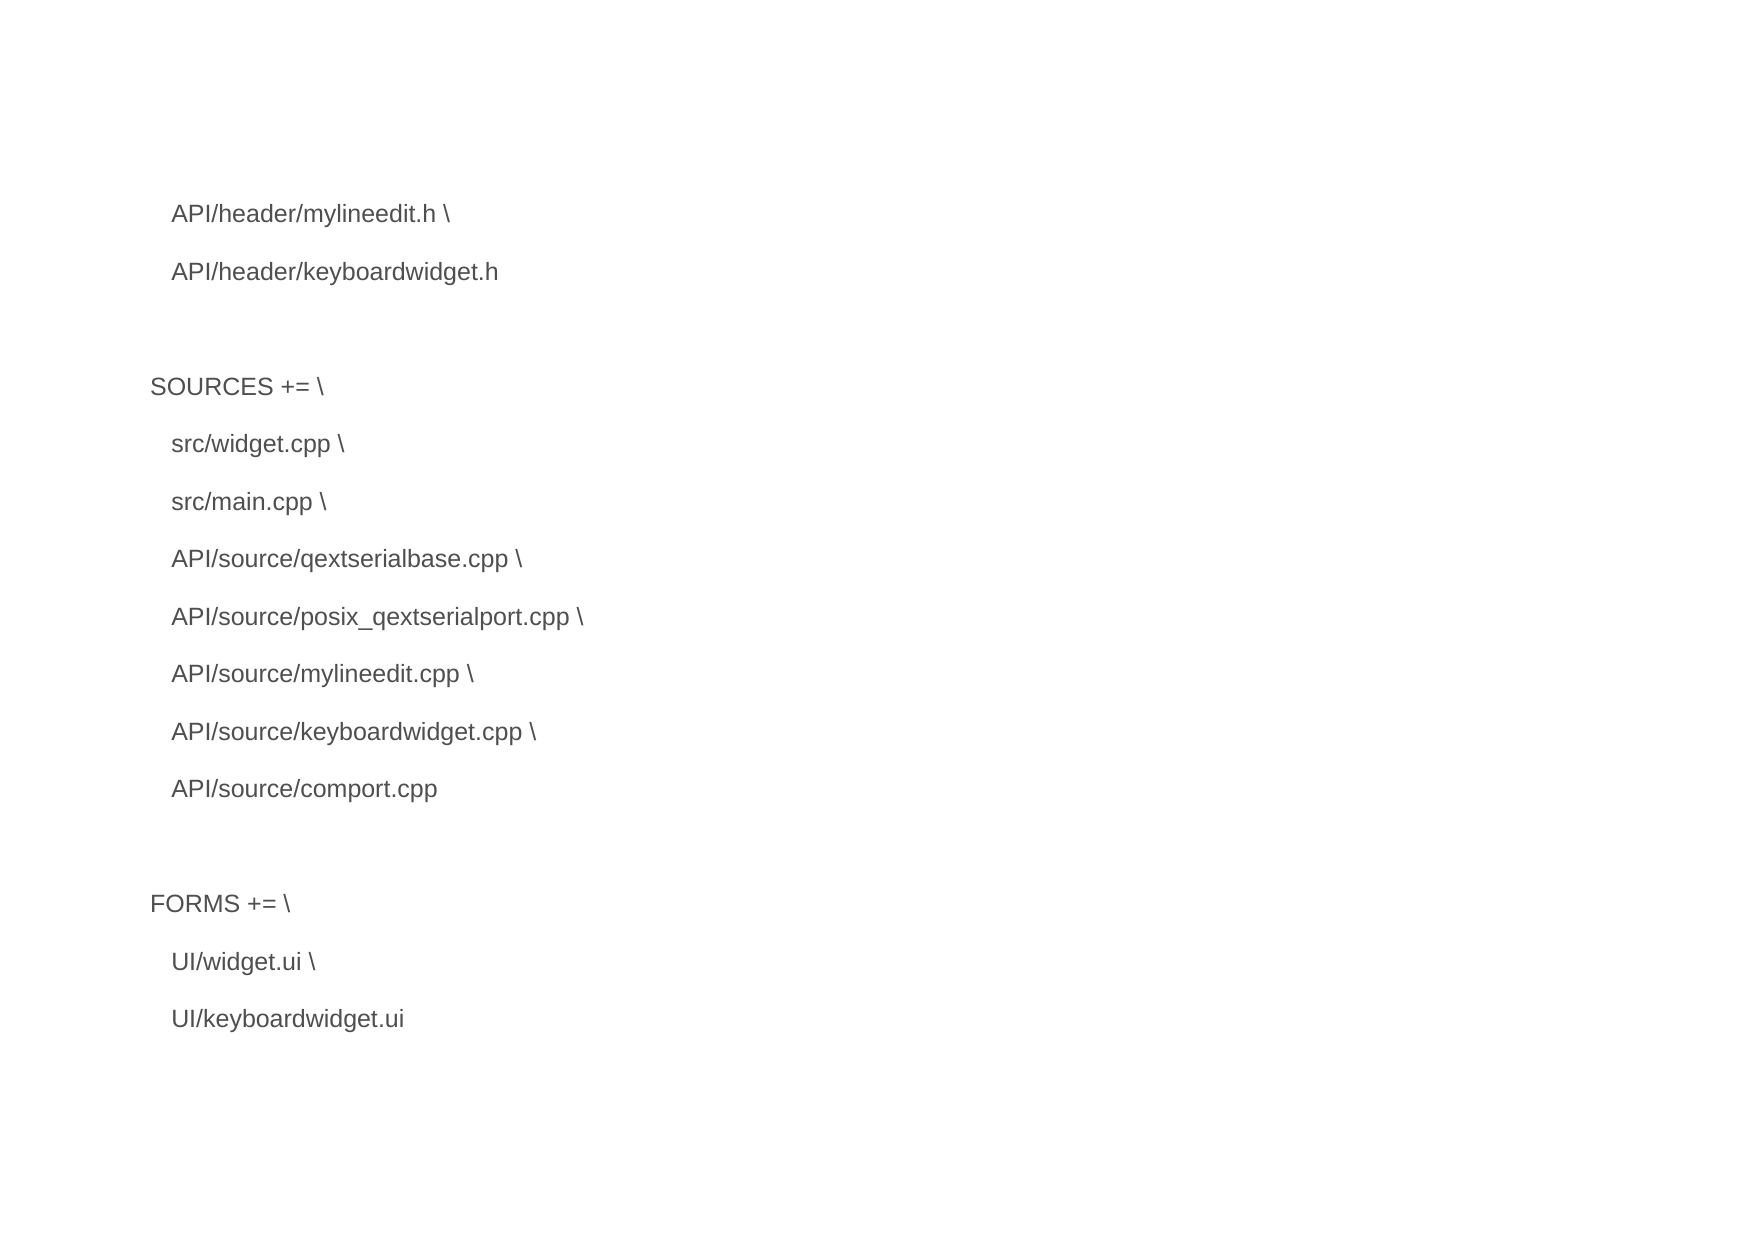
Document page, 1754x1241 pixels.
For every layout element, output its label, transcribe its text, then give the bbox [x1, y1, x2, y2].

text src/widget.cpp \ [150, 428, 1604, 460]
text UI/keyboardwidget.ui [150, 1003, 1604, 1035]
text API/source/mylineedit.cpp \ [150, 658, 1604, 690]
text UI/widget.ui \ [150, 945, 1604, 978]
text API/source/keyboardwidget.cpp \ [150, 715, 1604, 748]
text API/header/keyboardwidget.h [150, 255, 1604, 288]
text src/main.cpp \ [150, 485, 1604, 518]
text FORMS += \ [150, 888, 1604, 920]
text API/source/qextserialbase.cpp \ [150, 543, 1604, 575]
text API/header/mylineedit.h \ [150, 198, 1604, 230]
text API/source/comport.cpp [150, 773, 1604, 805]
text SOURCES += \ [150, 370, 1604, 403]
text API/source/posix_qextserialport.cpp \ [150, 600, 1604, 633]
